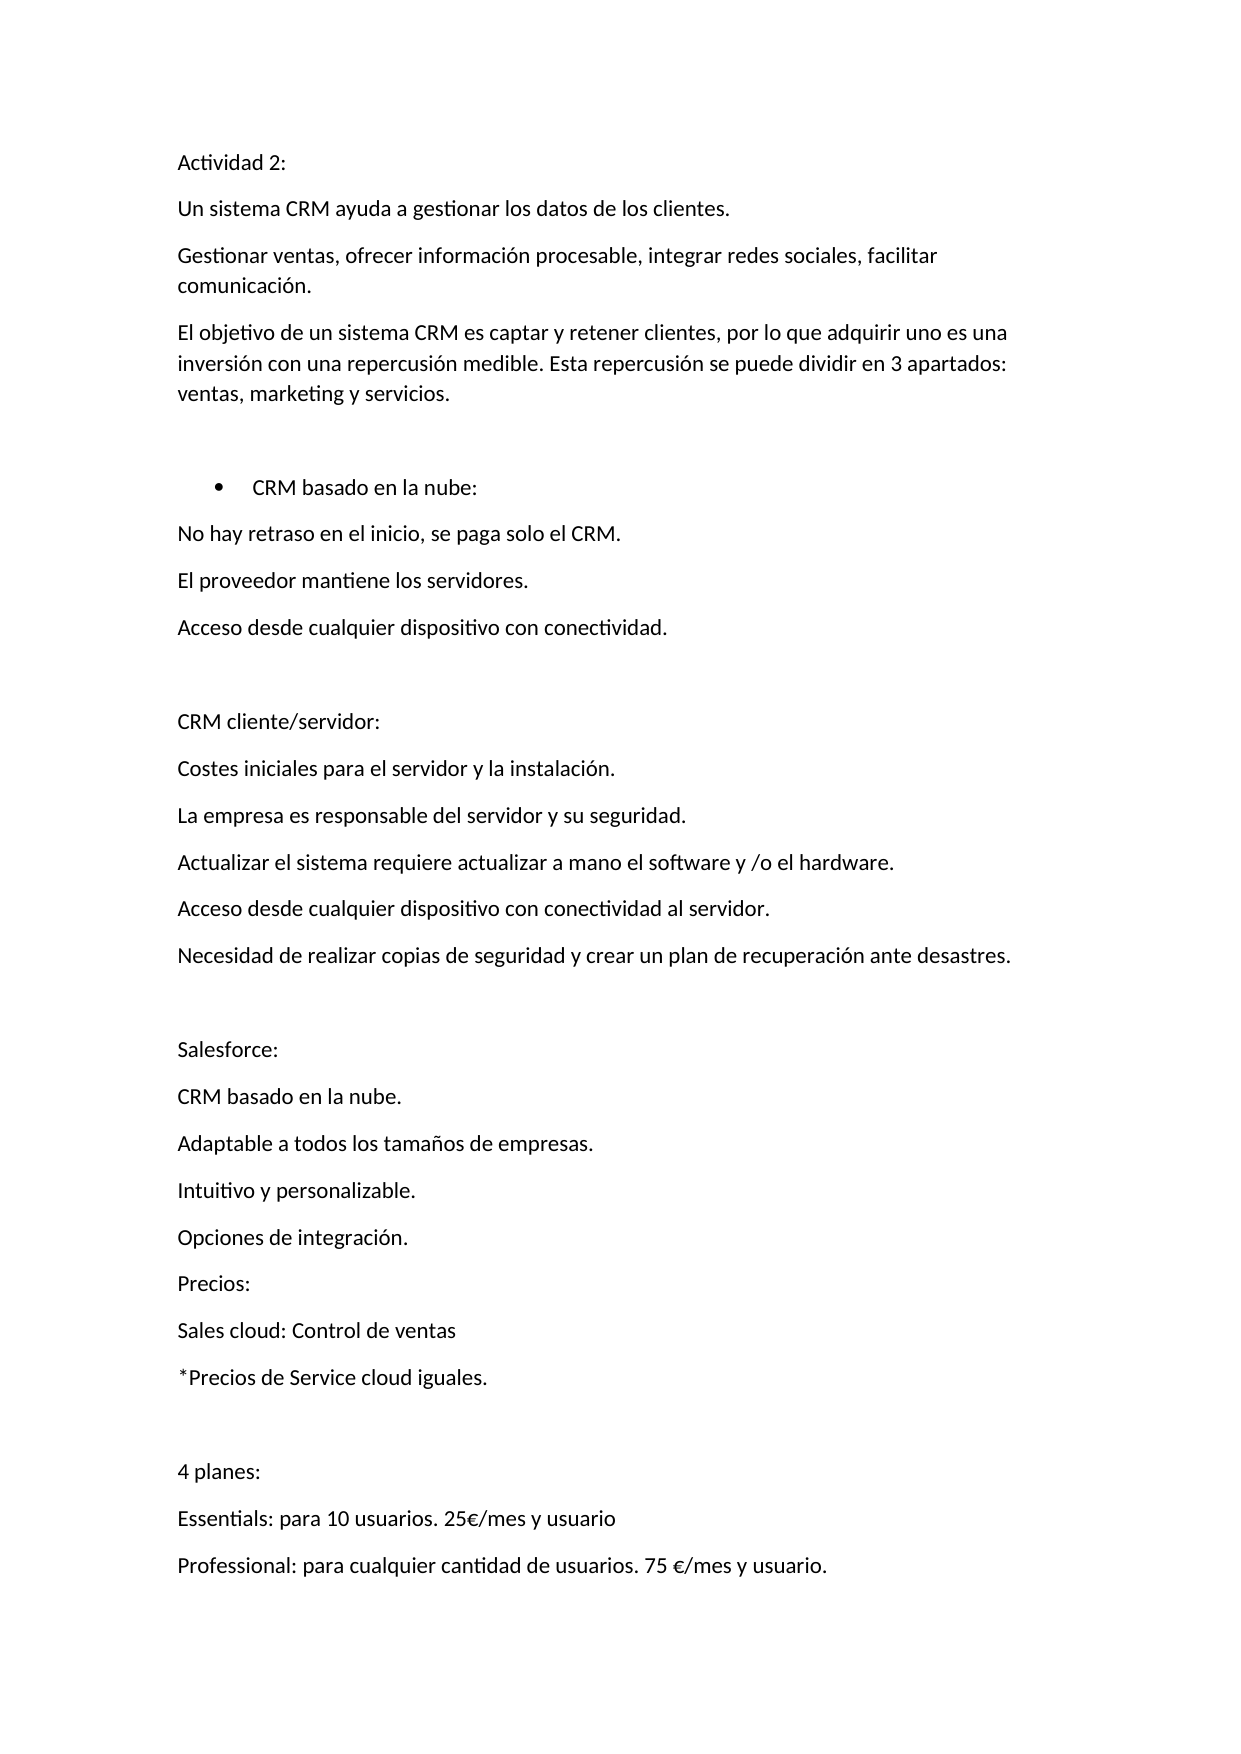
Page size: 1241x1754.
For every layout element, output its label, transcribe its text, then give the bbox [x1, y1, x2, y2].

text El proveedor mantiene los servidores. [177, 566, 1063, 594]
text No hay retraso en el inicio, se paga solo el CRM. [177, 519, 1063, 547]
text Adaptable a todos los tamaños de empresas. [177, 1129, 1063, 1157]
text Gestionar ventas, ofrecer información procesable, integrar redes sociales, facilitar comunicación. [177, 241, 1063, 299]
text El objetivo de un sistema CRM es captar y retener clientes, por lo que adquirir uno es una inversión con una repercusión medible. Esta repercusión se puede dividir en 3 apartados: ventas, marketing y servicios. [177, 318, 1063, 407]
text Opciones de integración. [177, 1223, 1063, 1251]
text CRM cliente/servidor: [177, 707, 1063, 735]
text Un sistema CRM ayuda a gestionar los datos de los clientes. [177, 194, 1063, 222]
text Actividad 2: [177, 148, 1063, 176]
list CRM basado en la nube: [215, 473, 1063, 501]
text Essentials: para 10 usuarios. 25€/mes y usuario [177, 1504, 1063, 1532]
text Acceso desde cualquier dispositivo con conectividad. [177, 613, 1063, 641]
text Precios: [177, 1269, 1063, 1297]
text La empresa es responsable del servidor y su seguridad. [177, 801, 1063, 829]
text *Precios de Service cloud iguales. [177, 1363, 1063, 1391]
text Acceso desde cualquier dispositivo con conectividad al servidor. [177, 894, 1063, 922]
text CRM basado en la nube. [177, 1082, 1063, 1110]
text Sales cloud: Control de ventas [177, 1316, 1063, 1344]
text 4 planes: [177, 1457, 1063, 1485]
text Intuitivo y personalizable. [177, 1176, 1063, 1204]
text Costes iniciales para el servidor y la instalación. [177, 754, 1063, 782]
text Necesidad de realizar copias de seguridad y crear un plan de recuperación ante desastres. [177, 941, 1063, 969]
text Salesforce: [177, 1035, 1063, 1063]
text Professional: para cualquier cantidad de usuarios. 75 €/mes y usuario. [177, 1551, 1063, 1579]
text Actualizar el sistema requiere actualizar a mano el software y /o el hardware. [177, 848, 1063, 876]
